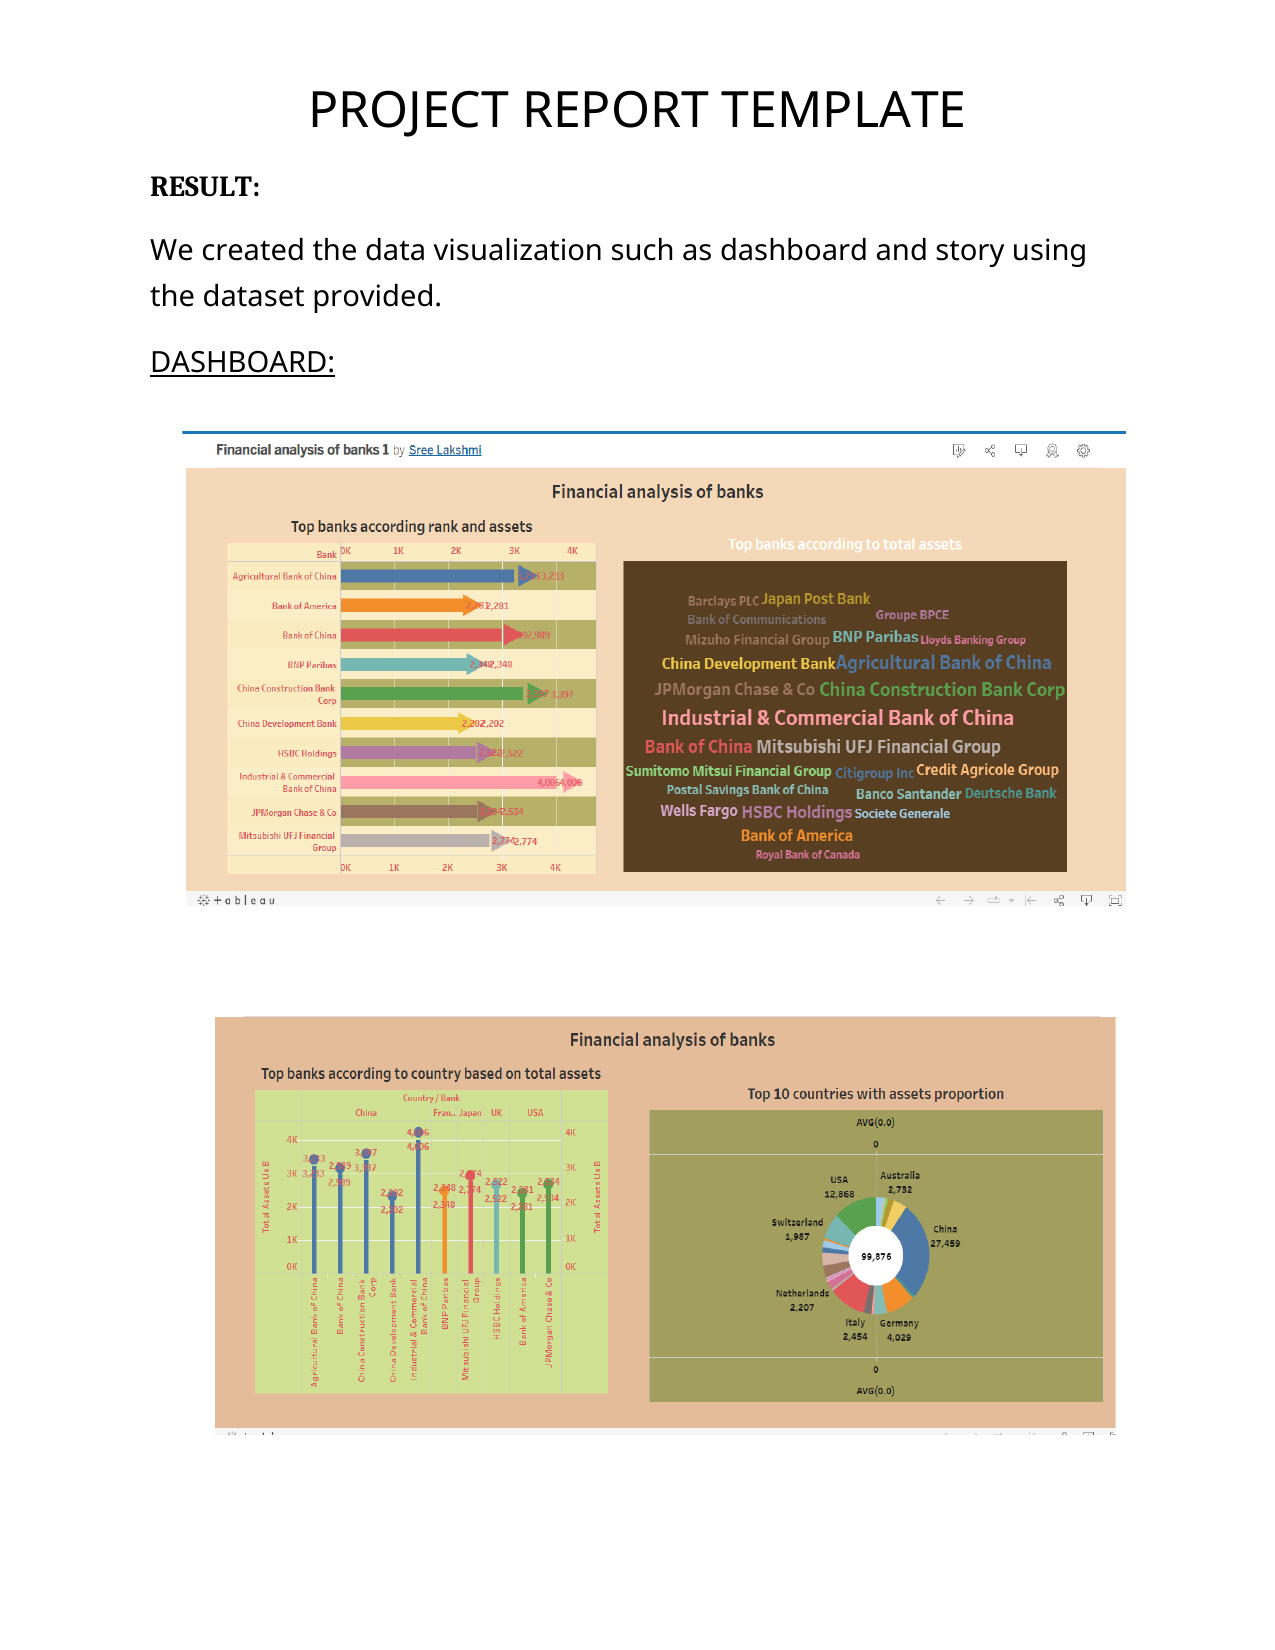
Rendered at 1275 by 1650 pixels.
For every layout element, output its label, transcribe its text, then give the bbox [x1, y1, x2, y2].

text DASHBOARD: [150, 341, 1125, 381]
picture [211, 1015, 1116, 1435]
text We created the data visualization such as dashboard and story using the dataset provided. [150, 229, 1125, 314]
text RESULT: [150, 170, 1125, 203]
picture [182, 431, 1126, 906]
